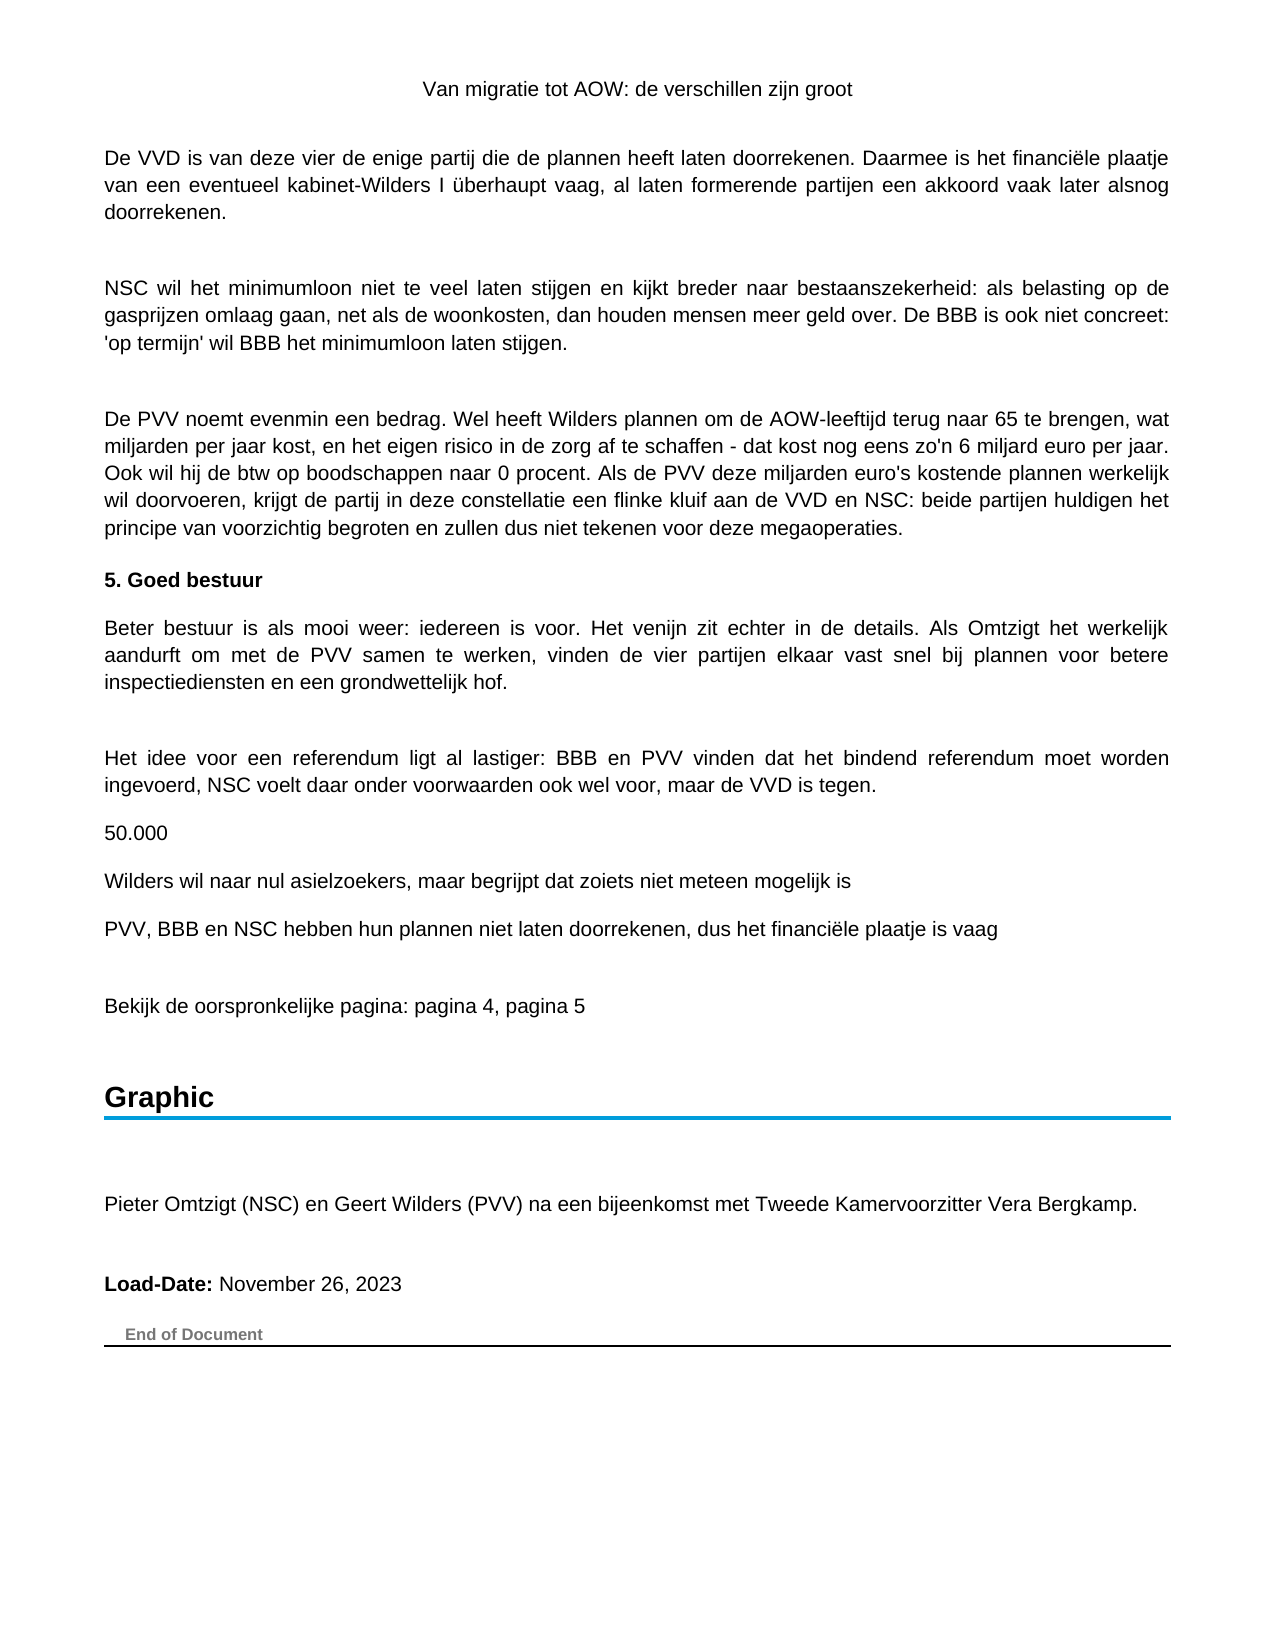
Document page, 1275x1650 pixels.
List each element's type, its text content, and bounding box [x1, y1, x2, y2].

text Bekijk de oorspronkelijke pagina: pagina 4, pagina 5 [104, 991, 1171, 1018]
text 5. Goed bestuur [104, 564, 1171, 591]
text End of Document [125, 1325, 1171, 1344]
text PVV, BBB en NSC hebben hun plannen niet laten doorrekenen, dus het financiële plaatje is vaag [104, 914, 1171, 941]
text De PVV noemt evenmin een bedrag. Wel heeft Wilders plannen om de AOW-leeftijd terug naar 65 te brengen, wat miljarden per jaar kost, en het eigen risico in de zorg af te schaffen - dat kost nog eens zo'n 6 miljard euro per jaar. Ook wil hij de btw op boodschappen naar 0 procent. Als de PVV deze miljarden euro's kostende plannen werkelijk wil doorvoeren, krijgt de partij in deze constellatie een flinke kluif aan de VVD en NSC: beide partijen huldigen het principe van voorzichtig begroten en zullen dus niet tekenen voor deze megaoperaties. [104, 404, 1171, 539]
text Het idee voor een referendum ligt al lastiger: BBB en PVV vinden dat het bindend referendum moet worden ingevoerd, NSC voelt daar onder voorwaarden ook wel voor, maar de VVD is tegen. [104, 743, 1171, 797]
text Pieter Omtzigt (NSC) en Geert Wilders (PVV) na een bijeenkomst met Tweede Kamervoorzitter Vera Bergkamp. [104, 1188, 1171, 1215]
text Beter bestuur is als mooi weer: iedereen is voor. Het venijn zit echter in de details. Als Omtzigt het werkelijk aandurft om met de PVV samen te werken, vinden de vier partijen elkaar vast snel bij plannen voor betere inspectiediensten en een grondwettelijk hof. [104, 612, 1171, 693]
text Graphic [104, 1043, 1171, 1113]
text Wilders wil naar nul asielzoekers, maar begrijpt dat zoiets niet meteen mogelijk is [104, 866, 1171, 893]
text De VVD is van deze vier de enige partij die de plannen heeft laten doorrekenen. Daarmee is het financiële plaatje van een eventueel kabinet-Wilders I überhaupt vaag, al laten formerende partijen een akkoord vaak later alsnog doorrekenen. [104, 142, 1171, 223]
text NSC wil het minimumloon niet te veel laten stijgen en kijkt breder naar bestaanszekerheid: als belasting op de gasprijzen omlaag gaan, net als de woonkosten, dan houden mensen meer geld over. De BBB is ook niet concreet: 'op termijn' wil BBB het minimumloon laten stijgen. [104, 273, 1171, 354]
text 50.000 [104, 818, 1171, 845]
text Load-Date: November 26, 2023 [104, 1240, 1171, 1296]
